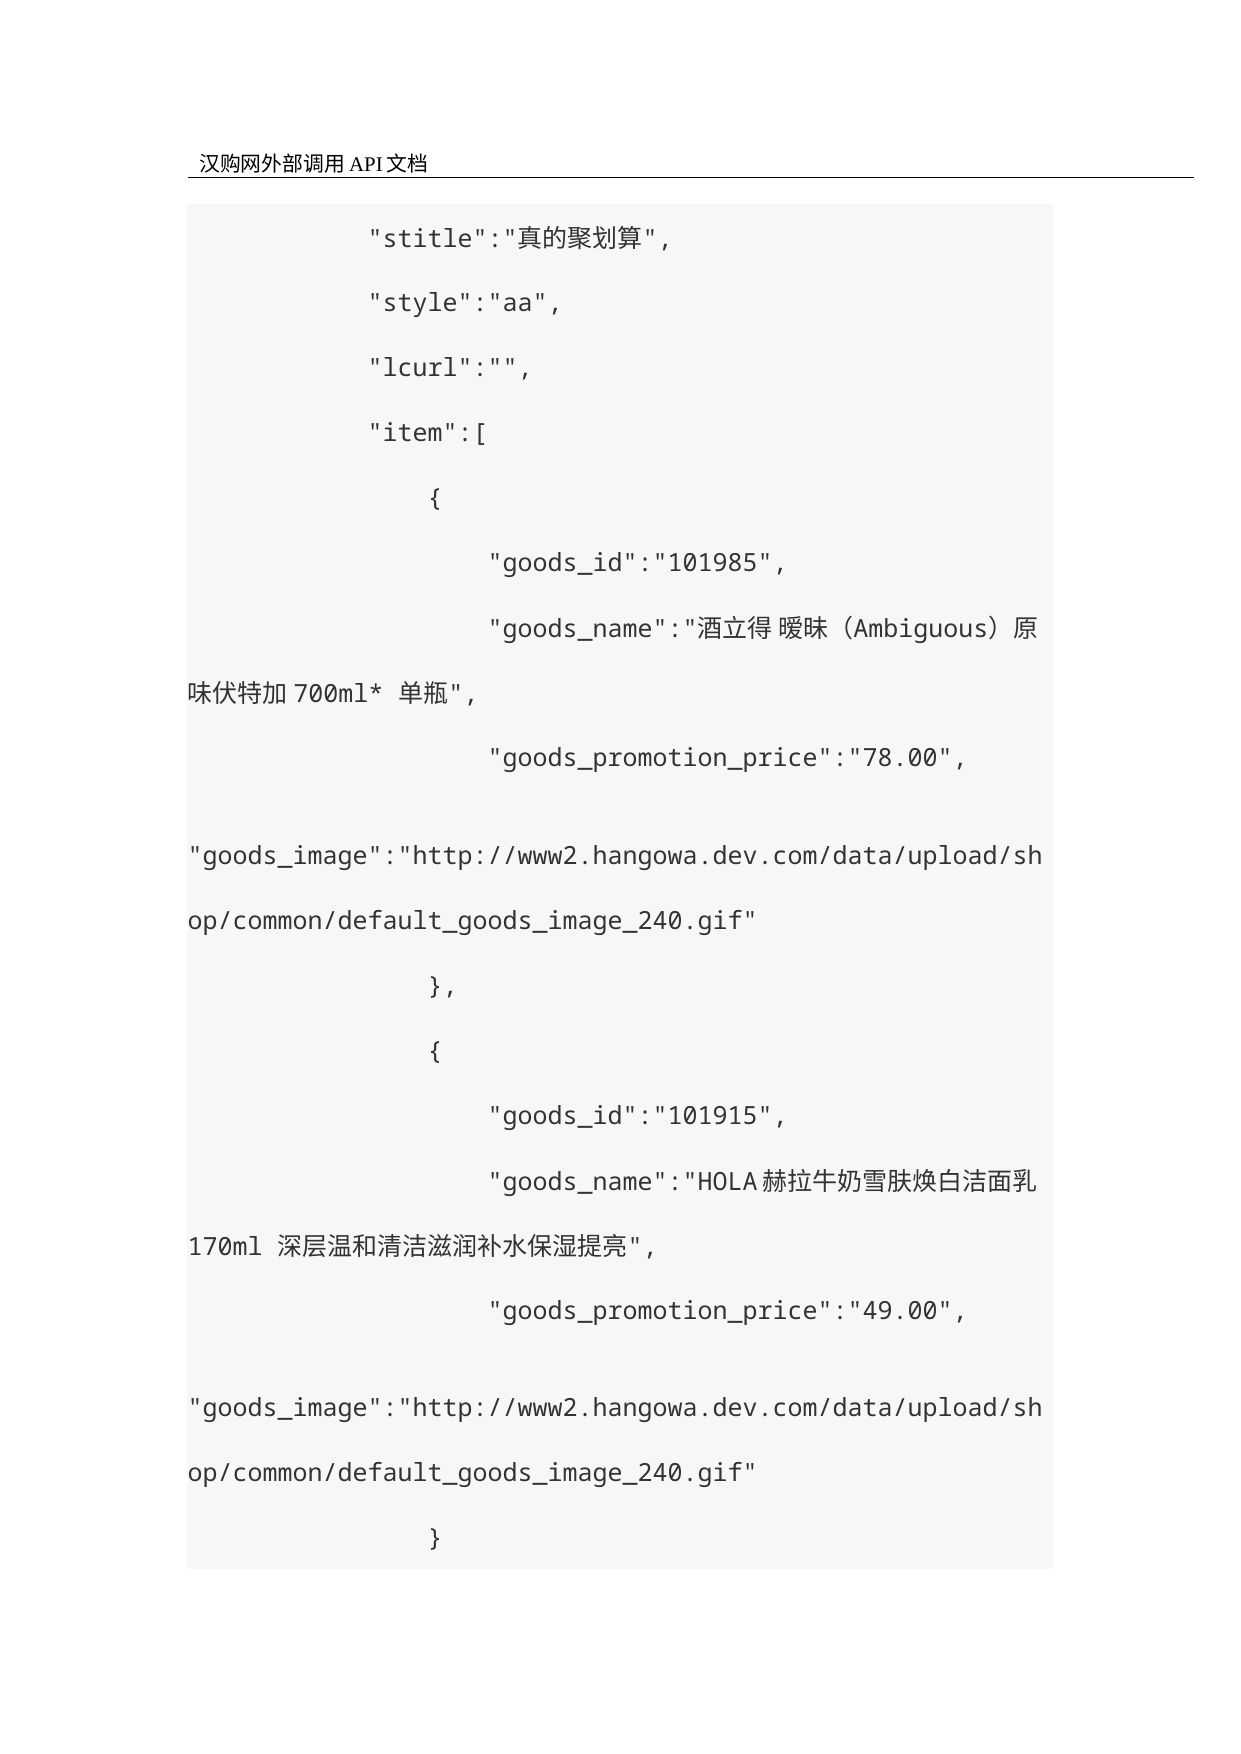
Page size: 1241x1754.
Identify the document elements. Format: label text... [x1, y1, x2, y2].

text "goods_id":"101915", [187, 1082, 1053, 1147]
text "goods_promotion_price":"78.00", [187, 724, 1053, 789]
text "goods_image":"http://www2.hangowa.dev.com/data/upload/shop/common/default_goods_image_240.gif" [187, 789, 1053, 952]
text "goods_promotion_price":"49.00", [187, 1277, 1053, 1342]
text "style":"aa", [187, 269, 1053, 334]
text "goods_name":"酒立得 暧昧（Ambiguous）原味伏特加 700ml* 单瓶", [187, 594, 1053, 724]
text "goods_image":"http://www2.hangowa.dev.com/data/upload/shop/common/default_goods_image_240.gif" [187, 1342, 1053, 1504]
text "stitle":"真的聚划算", [187, 204, 1053, 269]
text "lcurl":"", [187, 334, 1053, 399]
text { [187, 464, 1053, 529]
text { [187, 1017, 1053, 1082]
text "goods_name":"HOLA赫拉牛奶雪肤焕白洁面乳170ml 深层温和清洁滋润补水保湿提亮", [187, 1147, 1053, 1277]
text "item":[ [187, 399, 1053, 464]
text "goods_id":"101985", [187, 529, 1053, 594]
text } [187, 1504, 1053, 1569]
text }, [187, 952, 1053, 1017]
